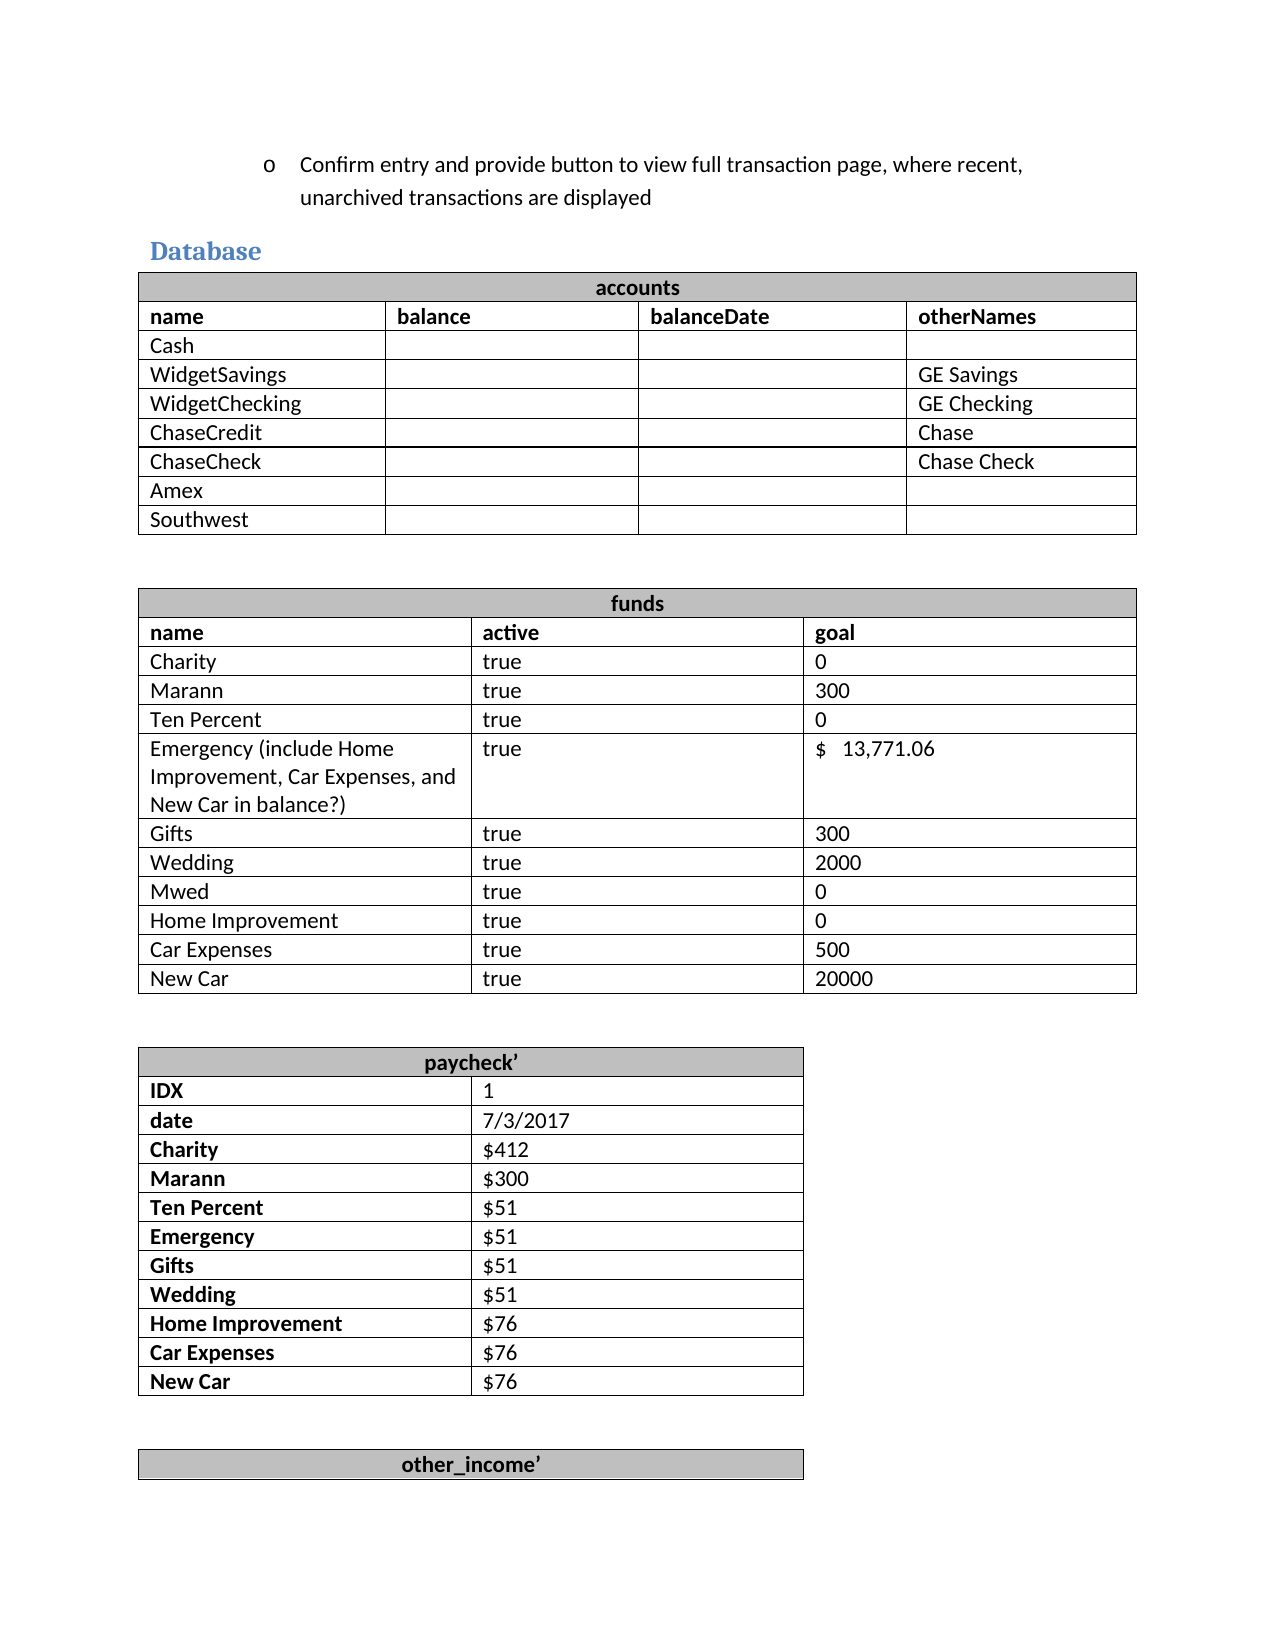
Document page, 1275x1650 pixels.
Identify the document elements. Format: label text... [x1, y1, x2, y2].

table_cell [639, 389, 906, 417]
table_cell true [472, 705, 803, 733]
table_cell Marann [139, 676, 471, 704]
list Confirm entry and provide button to view full transaction page, where recent, unarchived transactions are displayed [262, 150, 1125, 211]
table_cell $76 [472, 1338, 803, 1366]
table_cell [639, 360, 906, 388]
table_cell $51 [472, 1193, 803, 1221]
table_cell active [472, 618, 803, 646]
table_cell [386, 331, 638, 359]
table_cell true [472, 734, 803, 818]
table_cell [907, 506, 1136, 534]
table_cell balanceDate [639, 302, 906, 330]
table_cell 1 [472, 1077, 803, 1105]
table_cell Southwest [139, 506, 385, 534]
table_cell Marann [139, 1164, 471, 1192]
table_cell true [472, 819, 803, 847]
table_cell 300 [804, 676, 1136, 704]
table_cell true [472, 935, 803, 963]
table_cell $ 13,771.06 [804, 734, 1136, 818]
table_cell $51 [472, 1222, 803, 1250]
table_cell Ten Percent [139, 1193, 471, 1221]
table_cell true [472, 647, 803, 675]
table_header accounts [139, 273, 1136, 301]
table_cell 2000 [804, 848, 1136, 876]
table_cell Cash [139, 331, 385, 359]
table_cell 0 [804, 877, 1136, 905]
table_cell balance [386, 302, 638, 330]
table_cell Gifts [139, 1251, 471, 1279]
table_cell New Car [139, 1367, 471, 1395]
subtitle Database [150, 236, 1125, 267]
table_cell [639, 506, 906, 534]
table_cell Mwed [139, 877, 471, 905]
table_cell Emergency (include Home Improvement, Car Expenses, and New Car in balance?) [139, 734, 471, 818]
table_cell $51 [472, 1280, 803, 1308]
table_cell Wedding [139, 1280, 471, 1308]
table_cell WidgetSavings [139, 360, 385, 388]
table_cell Ten Percent [139, 705, 471, 733]
table_cell WidgetChecking [139, 389, 385, 417]
table_cell 300 [804, 819, 1136, 847]
table_cell true [472, 676, 803, 704]
table_cell [386, 448, 638, 476]
table_cell [386, 419, 638, 446]
table_cell Car Expenses [139, 1338, 471, 1366]
table_cell Charity [139, 1135, 471, 1163]
table_cell Home Improvement [139, 906, 471, 934]
table_cell New Car [139, 965, 471, 992]
table_cell [386, 477, 638, 504]
table_cell 20000 [804, 965, 1136, 992]
table_cell $76 [472, 1309, 803, 1337]
table_cell Wedding [139, 848, 471, 876]
table_cell [639, 477, 906, 504]
table_cell [907, 477, 1136, 504]
table_cell date [139, 1106, 471, 1134]
table_cell 500 [804, 935, 1136, 963]
table_cell [639, 448, 906, 476]
table_cell 0 [804, 647, 1136, 675]
table_cell [639, 419, 906, 446]
table_cell $76 [472, 1367, 803, 1395]
table_cell Car Expenses [139, 935, 471, 963]
table_cell [386, 506, 638, 534]
table_cell 0 [804, 906, 1136, 934]
table_cell Chase Check [907, 448, 1136, 476]
table_cell $300 [472, 1164, 803, 1192]
table_cell name [139, 302, 385, 330]
table_header other_income’ [139, 1450, 803, 1478]
table_cell true [472, 848, 803, 876]
table_cell ChaseCheck [139, 448, 385, 476]
table_cell Chase [907, 419, 1136, 446]
table_cell 0 [804, 705, 1136, 733]
table_cell goal [804, 618, 1136, 646]
table_cell true [472, 877, 803, 905]
table_cell true [472, 965, 803, 992]
table_cell GE Savings [907, 360, 1136, 388]
table_cell $412 [472, 1135, 803, 1163]
table_cell Gifts [139, 819, 471, 847]
table_header funds [139, 589, 1136, 617]
table_cell [639, 331, 906, 359]
table_cell Home Improvement [139, 1309, 471, 1337]
table_cell otherNames [907, 302, 1136, 330]
table_header paycheck’ [139, 1048, 803, 1076]
table_cell GE Checking [907, 389, 1136, 417]
table_cell IDX [139, 1077, 471, 1105]
table_cell ChaseCredit [139, 419, 385, 446]
table_cell Charity [139, 647, 471, 675]
table_cell [386, 389, 638, 417]
table_cell $51 [472, 1251, 803, 1279]
table_cell [386, 360, 638, 388]
table_cell [907, 331, 1136, 359]
table_cell name [139, 618, 471, 646]
table_cell 7/3/2017 [472, 1106, 803, 1134]
table_cell Amex [139, 477, 385, 504]
table_cell true [472, 906, 803, 934]
table_cell Emergency [139, 1222, 471, 1250]
